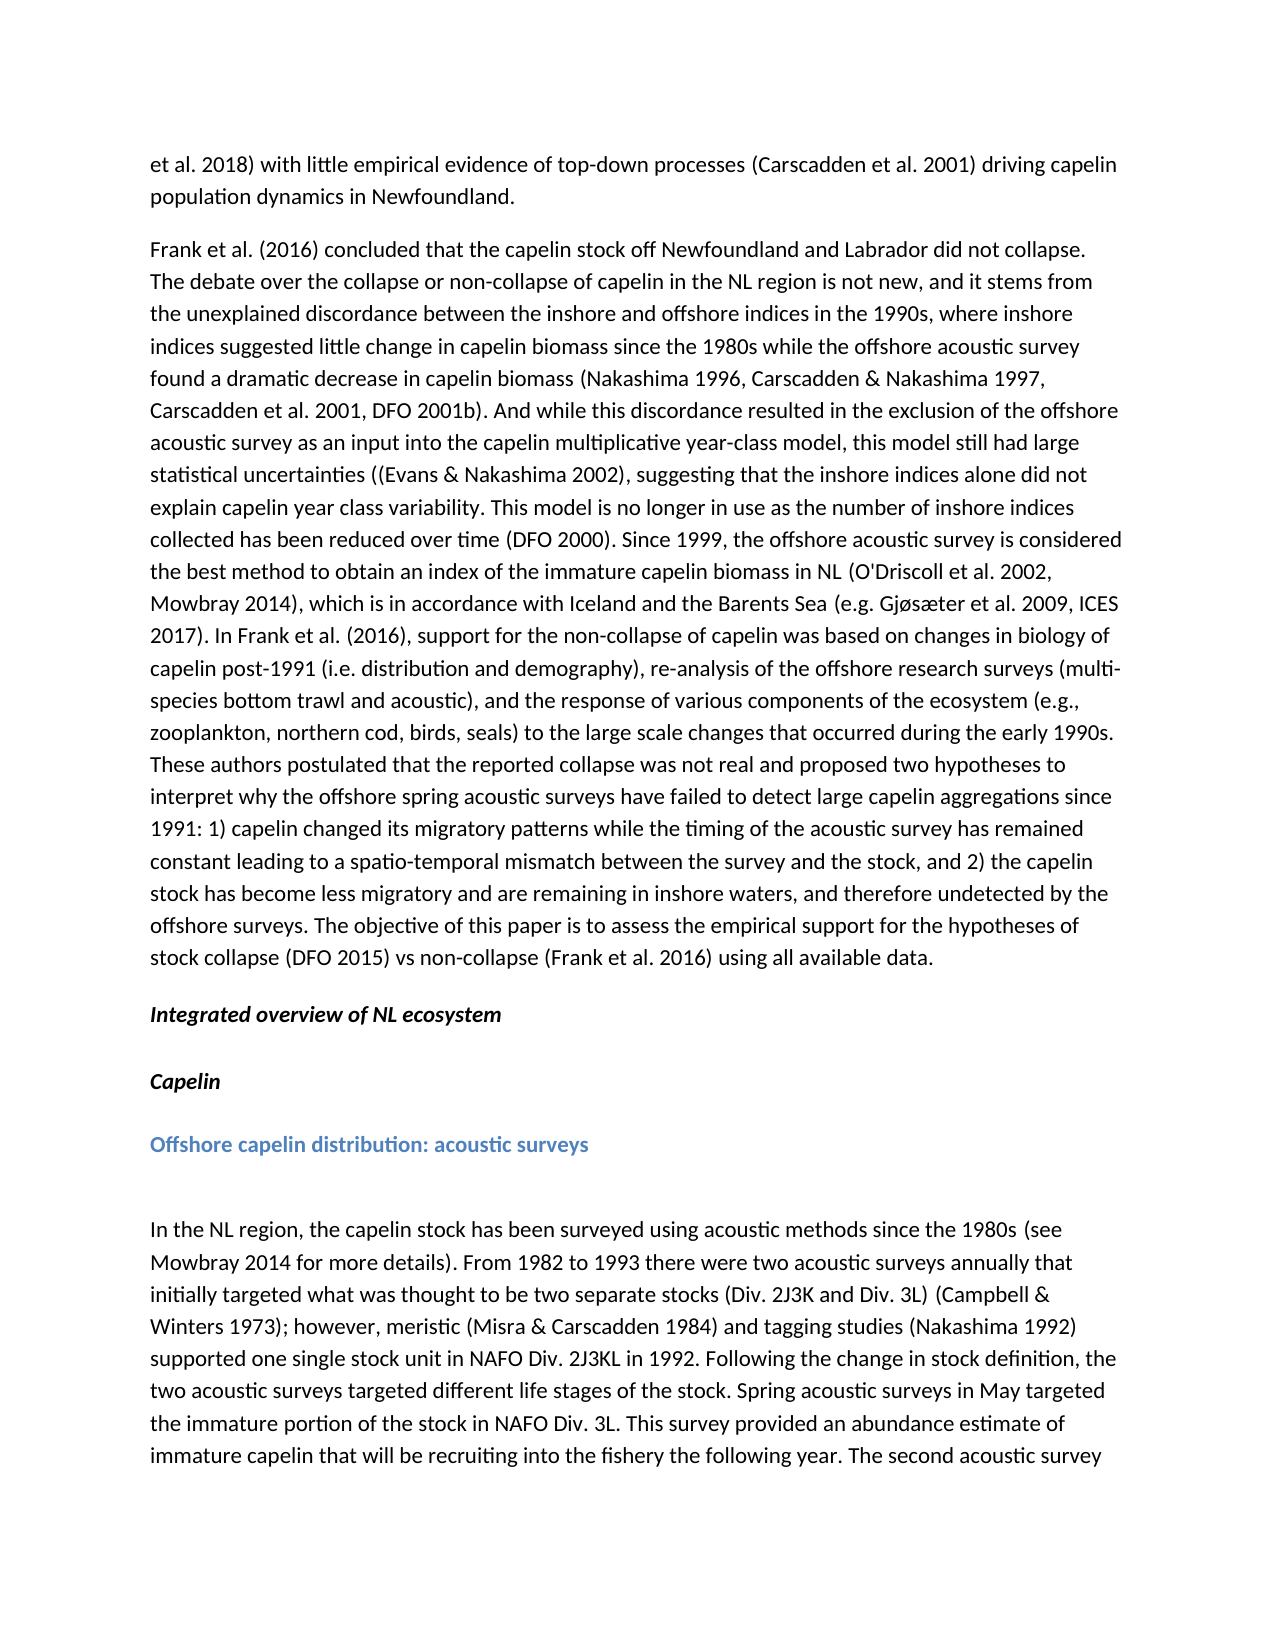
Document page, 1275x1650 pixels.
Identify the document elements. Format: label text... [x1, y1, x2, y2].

subtitle Integrated overview of NL ecosystem [150, 1001, 1125, 1028]
text Frank et al. (2016) concluded that the capelin stock off Newfoundland and Labrador did not collapse. The debate over the collapse or non-collapse of capelin in the NL region is not new, and it stems from the unexplained discordance between the inshore and offshore indices in the 1990s, where inshore indices suggested little change in capelin biomass since the 1980s while the offshore acoustic survey found a dramatic decrease in capelin biomass (Nakashima 1996, Carscadden & Nakashima 1997, Carscadden et al. 2001, DFO 2001b). And while this discordance resulted in the exclusion of the offshore acoustic survey as an input into the capelin multiplicative year-class model, this model still had large statistical uncertainties ((Evans & Nakashima 2002), suggesting that the inshore indices alone did not explain capelin year class variability. This model is no longer in use as the number of inshore indices collected has been reduced over time (DFO 2000). Since 1999, the offshore acoustic survey is considered the best method to obtain an index of the immature capelin biomass in NL (O'Driscoll et al. 2002, Mowbray 2014), which is in accordance with Iceland and the Barents Sea (e.g. Gjøsæter et al. 2009, ICES 2017). In Frank et al. (2016), support for the non-collapse of capelin was based on changes in biology of capelin post-1991 (i.e. distribution and demography), re-analysis of the offshore research surveys (multi-species bottom trawl and acoustic), and the response of various components of the ecosystem (e.g., zooplankton, northern cod, birds, seals) to the large scale changes that occurred during the early 1990s. These authors postulated that the reported collapse was not real and proposed two hypotheses to interpret why the offshore spring acoustic surveys have failed to detect large capelin aggregations since 1991: 1) capelin changed its migratory patterns while the timing of the acoustic survey has remained constant leading to a spatio-temporal mismatch between the survey and the stock, and 2) the capelin stock has become less migratory and are remaining in inshore waters, and therefore undetected by the offshore surveys. The objective of this paper is to assess the empirical support for the hypotheses of stock collapse (DFO 2015) vs non-collapse (Frank et al. 2016) using all available data. [150, 235, 1125, 971]
subtitle Capelin [150, 1067, 1125, 1096]
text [150, 150, 1125, 210]
subtitle Offshore capelin distribution: acoustic surveys [150, 1130, 1125, 1158]
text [150, 1216, 1125, 1469]
